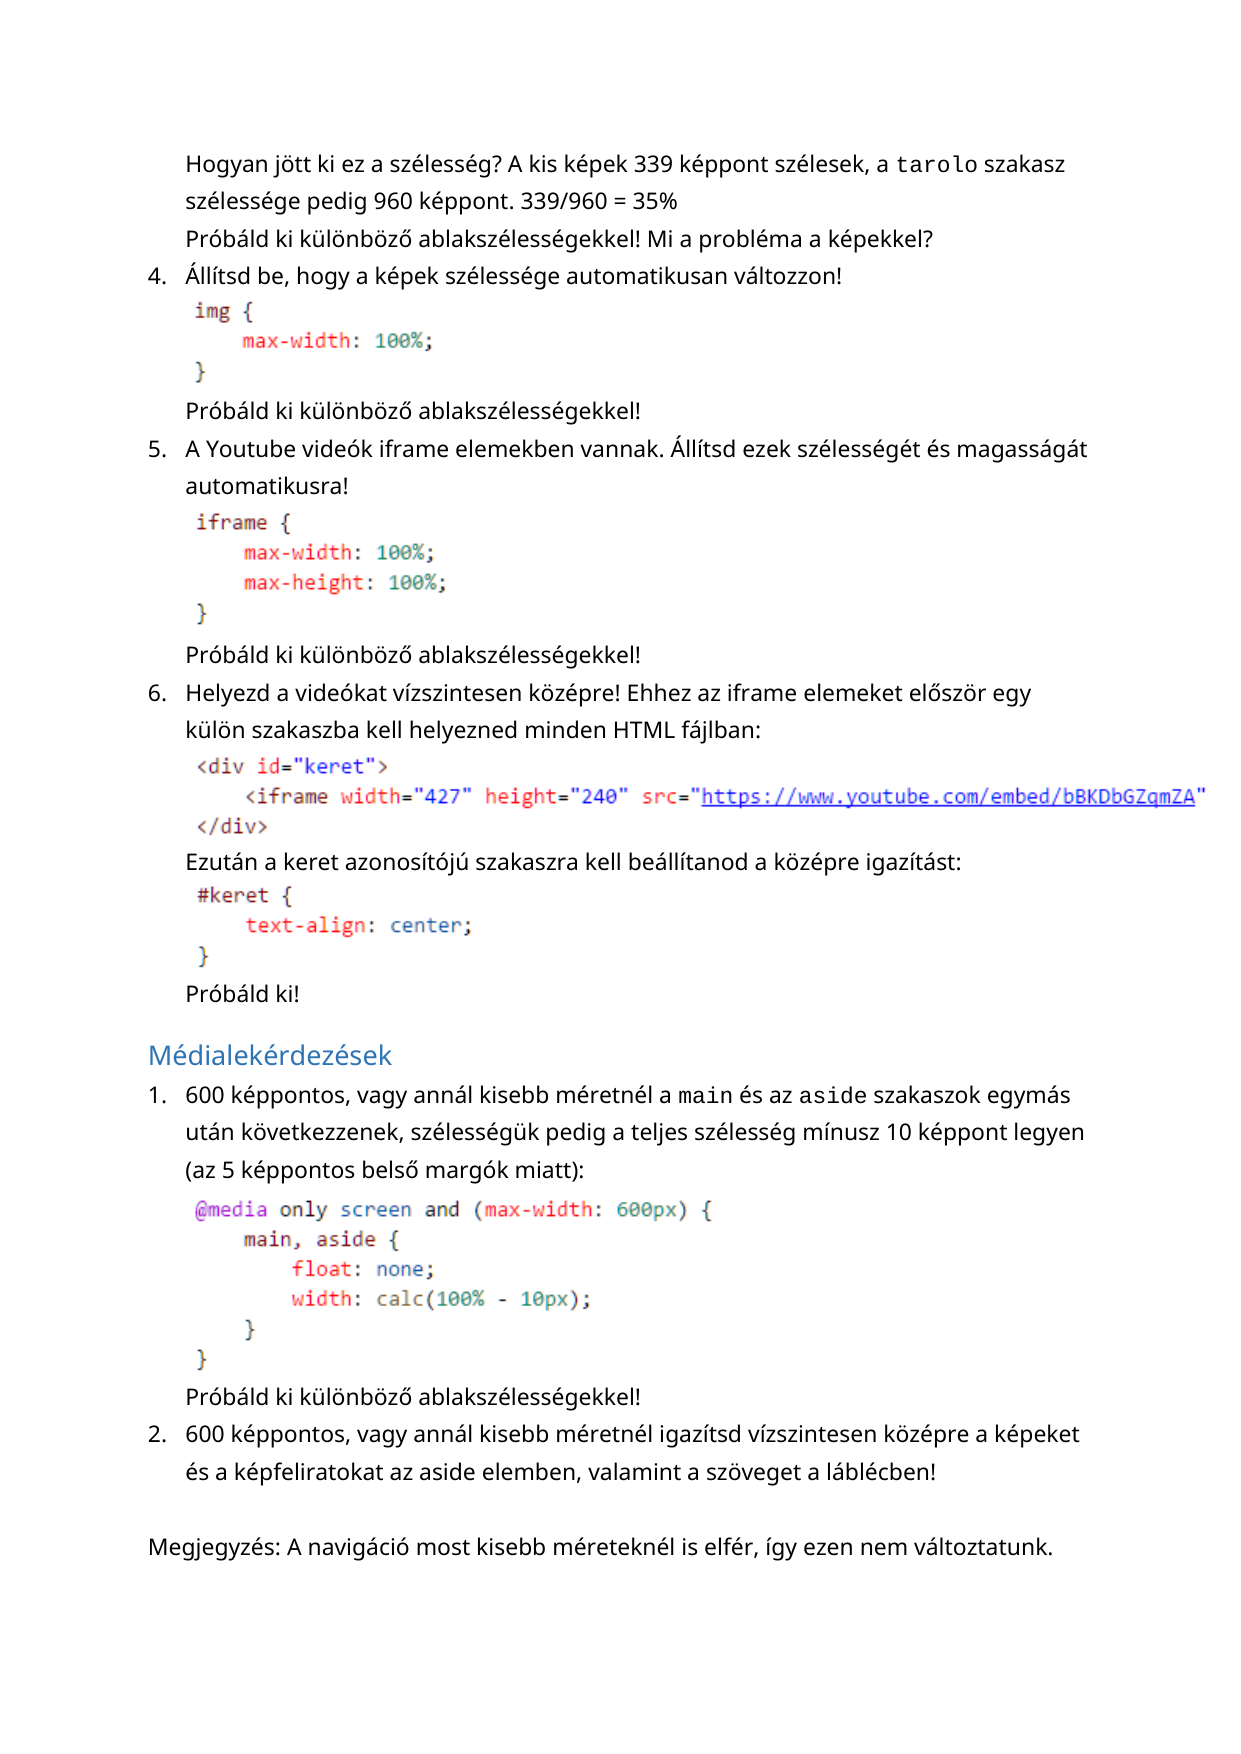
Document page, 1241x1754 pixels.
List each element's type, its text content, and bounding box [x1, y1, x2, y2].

list Megjegyzés: A navigáció most kisebb méreteknél is elfér, így ezen nem változtatunk. [148, 1531, 1093, 1562]
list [148, 148, 1093, 254]
list Állítsd be, hogy a képek szélessége automatikusan változzon! Próbáld ki különböző ablakszélességekkel! [148, 260, 1093, 426]
list 600 képpontos, vagy annál kisebb méretnél igazítsd vízszintesen középre a képeket és a képfeliratokat az aside elemben, valamint a szöveget a láblécben! [148, 1418, 1093, 1487]
picture [185, 750, 1214, 840]
picture [185, 296, 440, 389]
picture [185, 882, 479, 972]
picture [185, 506, 454, 634]
picture [185, 1190, 729, 1375]
subtitle Médialekérdezések [148, 1036, 1093, 1073]
list A Youtube videók iframe elemekben vannak. Állítsd ezek szélességét és magasságát automatikusra! Próbáld ki különböző ablakszélességekkel! [148, 433, 1093, 671]
